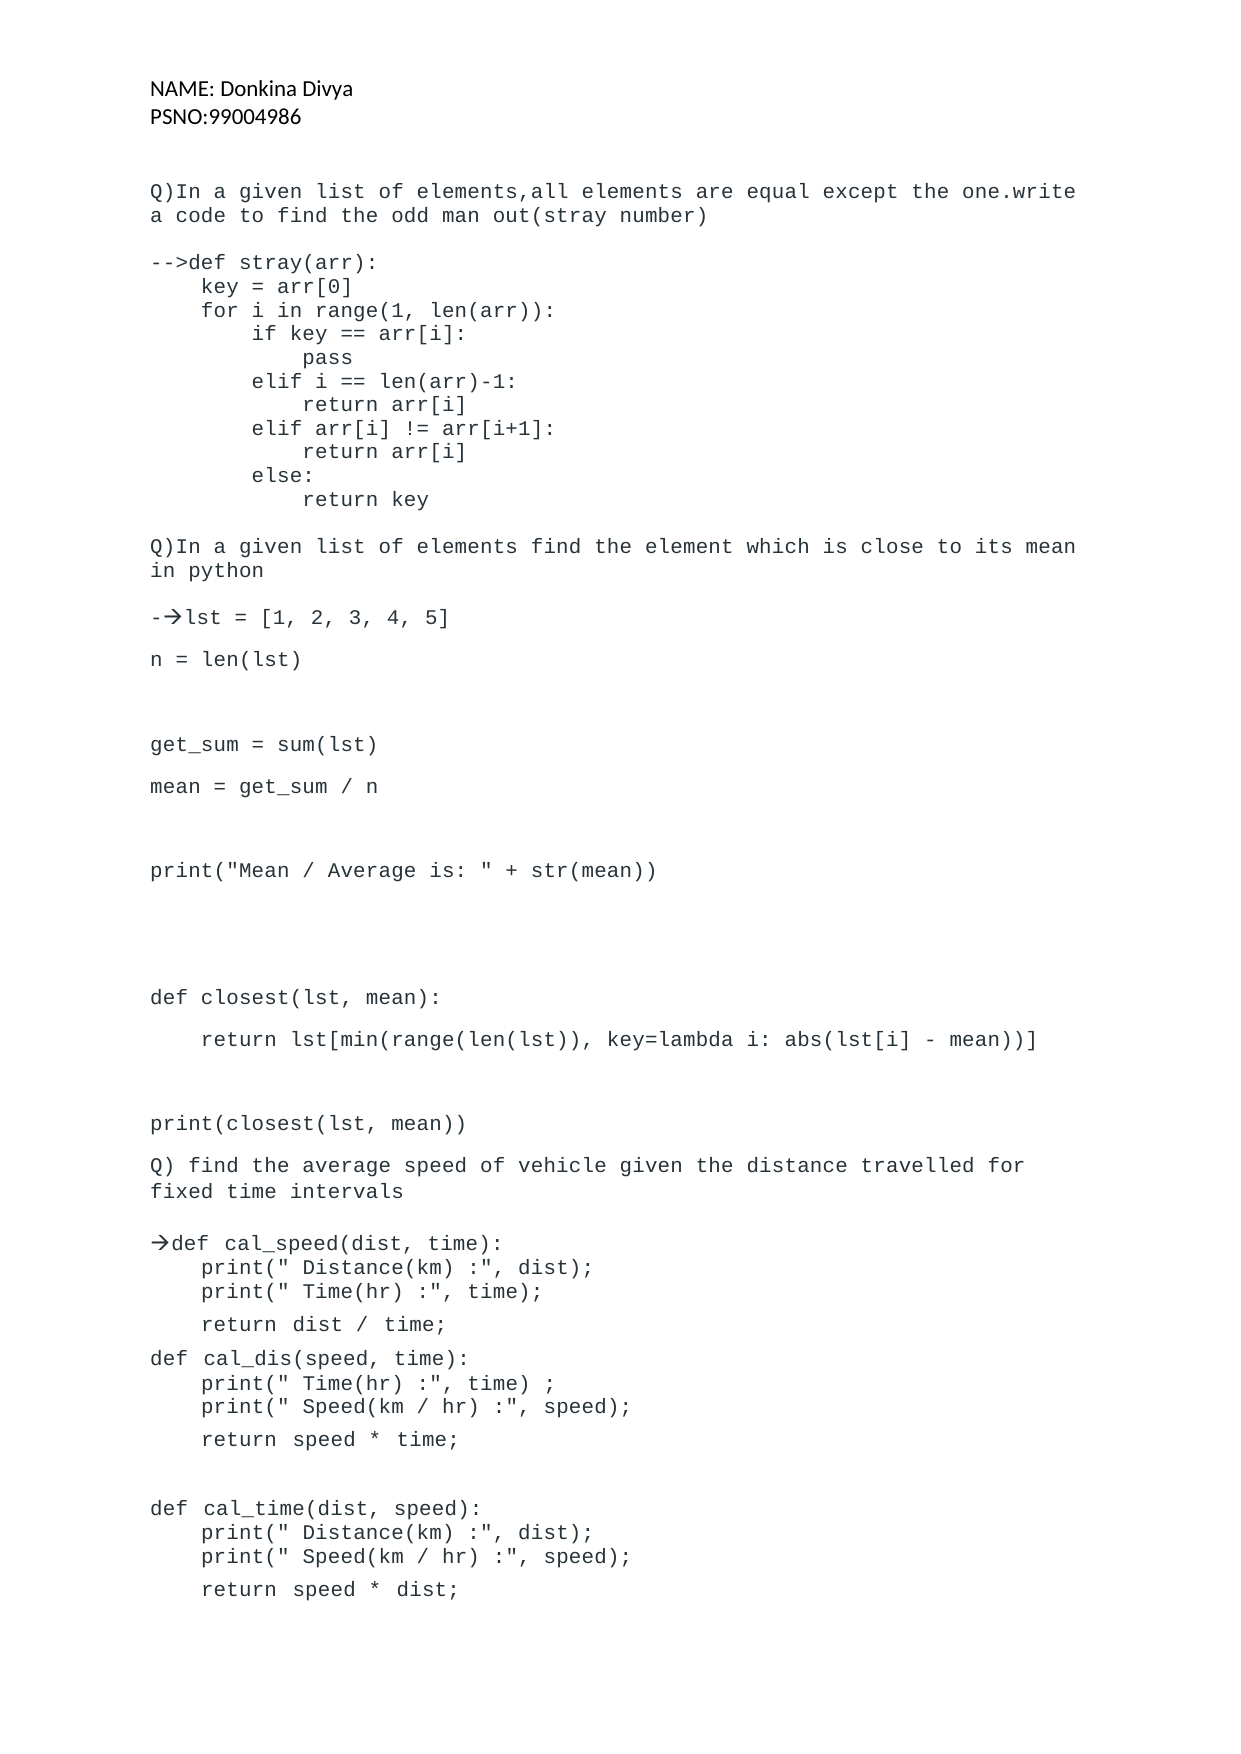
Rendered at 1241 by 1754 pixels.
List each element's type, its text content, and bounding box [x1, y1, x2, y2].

text return speed * dist; [150, 1569, 1090, 1603]
text Q)In a given list of elements find the element which is close to its mean in python [150, 536, 1090, 583]
text return arr[i] [150, 394, 1090, 418]
text key = arr[0] [150, 276, 1090, 300]
text return arr[i] [150, 442, 1090, 465]
text print(" Time(hr) :", time) ; [150, 1373, 1090, 1396]
text def cal_dis(speed, time): [150, 1339, 1090, 1373]
text Q)In a given list of elements,all elements are equal except the one.write a code to find the odd man out(stray number) [150, 181, 1090, 229]
text pass [150, 347, 1090, 371]
text elif i == len(arr)-1: [150, 371, 1090, 394]
text print(" Distance(km) :", dist); [150, 1257, 1090, 1281]
text else: [150, 465, 1090, 489]
text Q) find the average speed of vehicle given the distance travelled for fixed time intervals [150, 1156, 1090, 1205]
text print(" Speed(km / hr) :", speed); [150, 1546, 1090, 1569]
text print(" Time(hr) :", time); [150, 1281, 1090, 1304]
text return lst[min(range(len(lst)), key=lambda i: abs(lst[i] - mean))] [150, 1029, 1090, 1053]
text return key [150, 489, 1090, 512]
text -lst = [1, 2, 3, 4, 5] [150, 607, 1090, 631]
text for i in range(1, len(arr)): [150, 300, 1090, 323]
text return dist / time; [150, 1304, 1090, 1339]
text def cal_time(dist, speed): [150, 1488, 1090, 1522]
text print(closest(lst, mean)) [150, 1113, 1090, 1137]
text print(" Distance(km) :", dist); [150, 1522, 1090, 1546]
text n = len(lst) [150, 649, 1090, 673]
text -->def stray(arr): [150, 252, 1090, 276]
text def cal_speed(dist, time): [150, 1223, 1090, 1257]
text print("Mean / Average is: " + str(mean)) [150, 860, 1090, 884]
text get_sum = sum(lst) [150, 734, 1090, 757]
text return speed * time; [150, 1420, 1090, 1454]
text elif arr[i] != arr[i+1]: [150, 418, 1090, 442]
text print(" Speed(km / hr) :", speed); [150, 1396, 1090, 1420]
text if key == arr[i]: [150, 323, 1090, 347]
text def closest(lst, mean): [150, 987, 1090, 1010]
text mean = get_sum / n [150, 776, 1090, 799]
